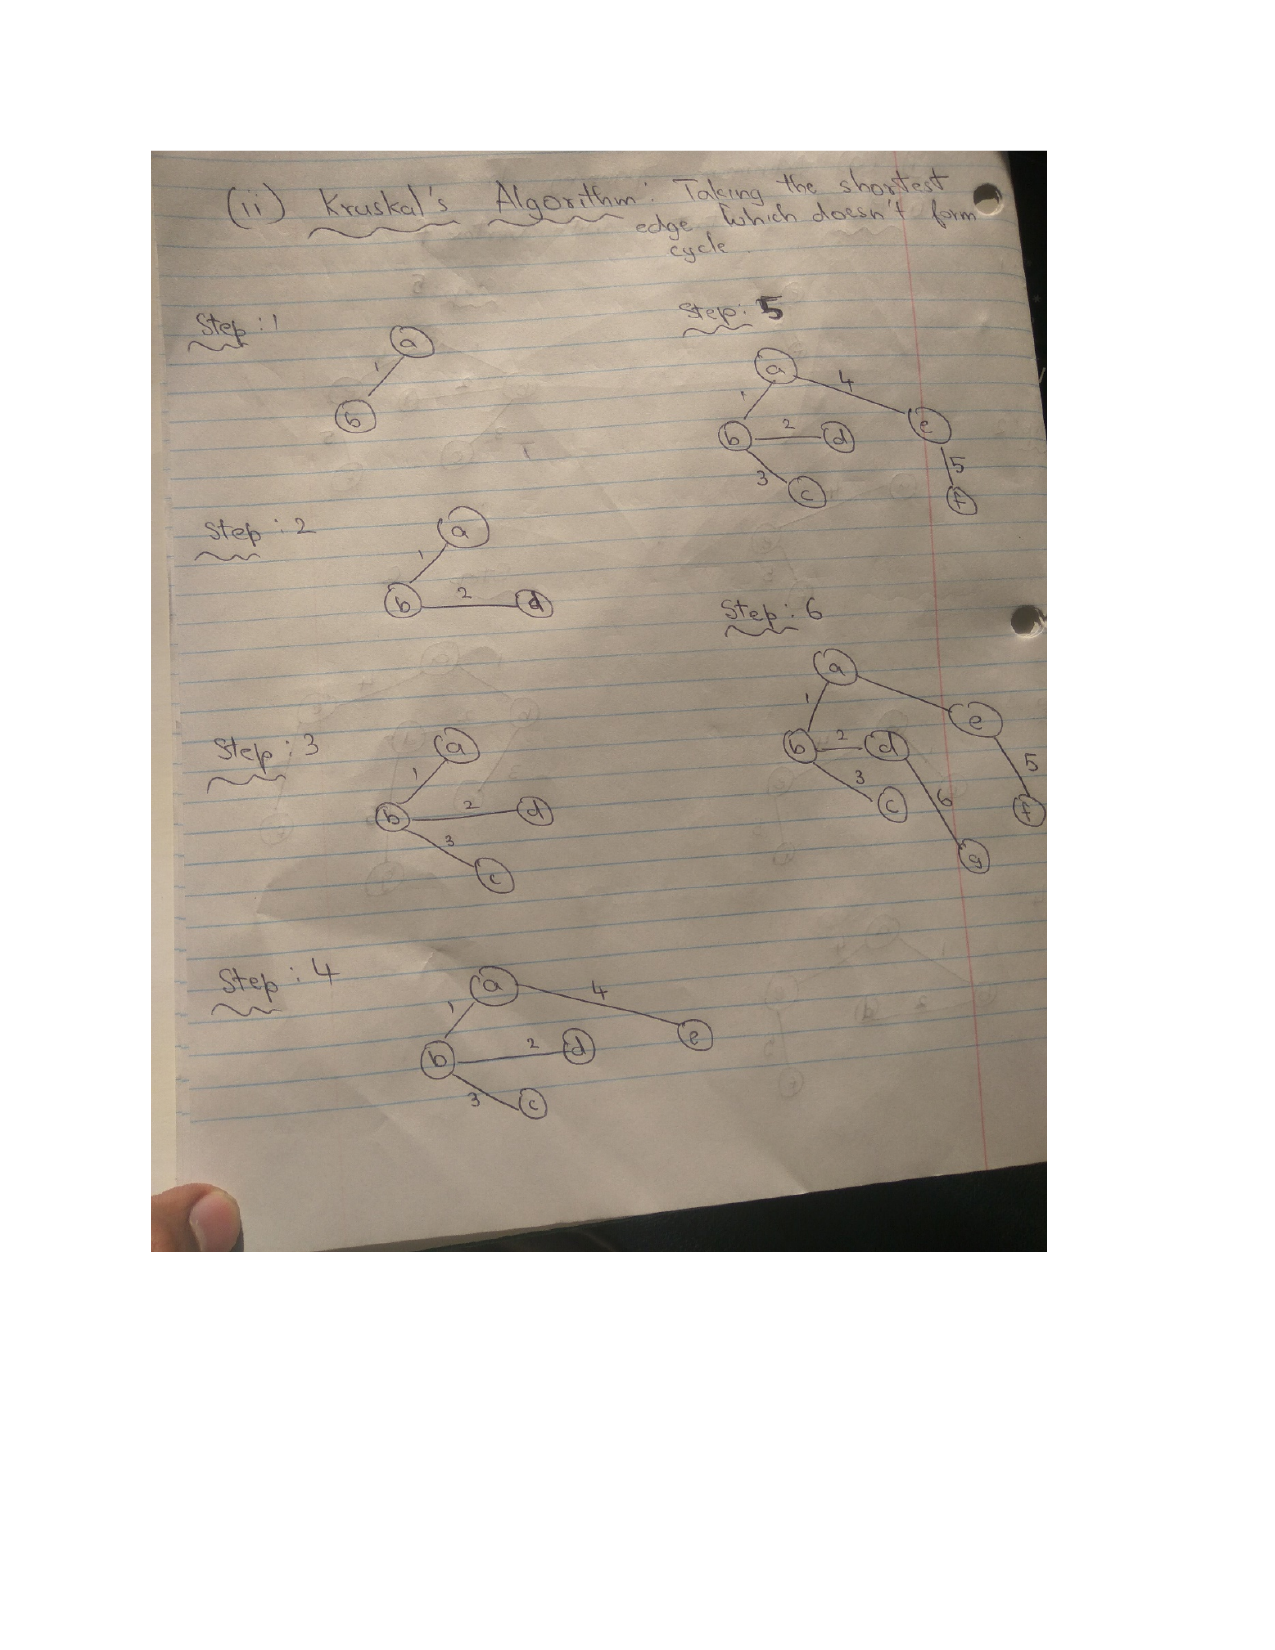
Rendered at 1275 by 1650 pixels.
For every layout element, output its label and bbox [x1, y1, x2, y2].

picture [151, 151, 1047, 1252]
